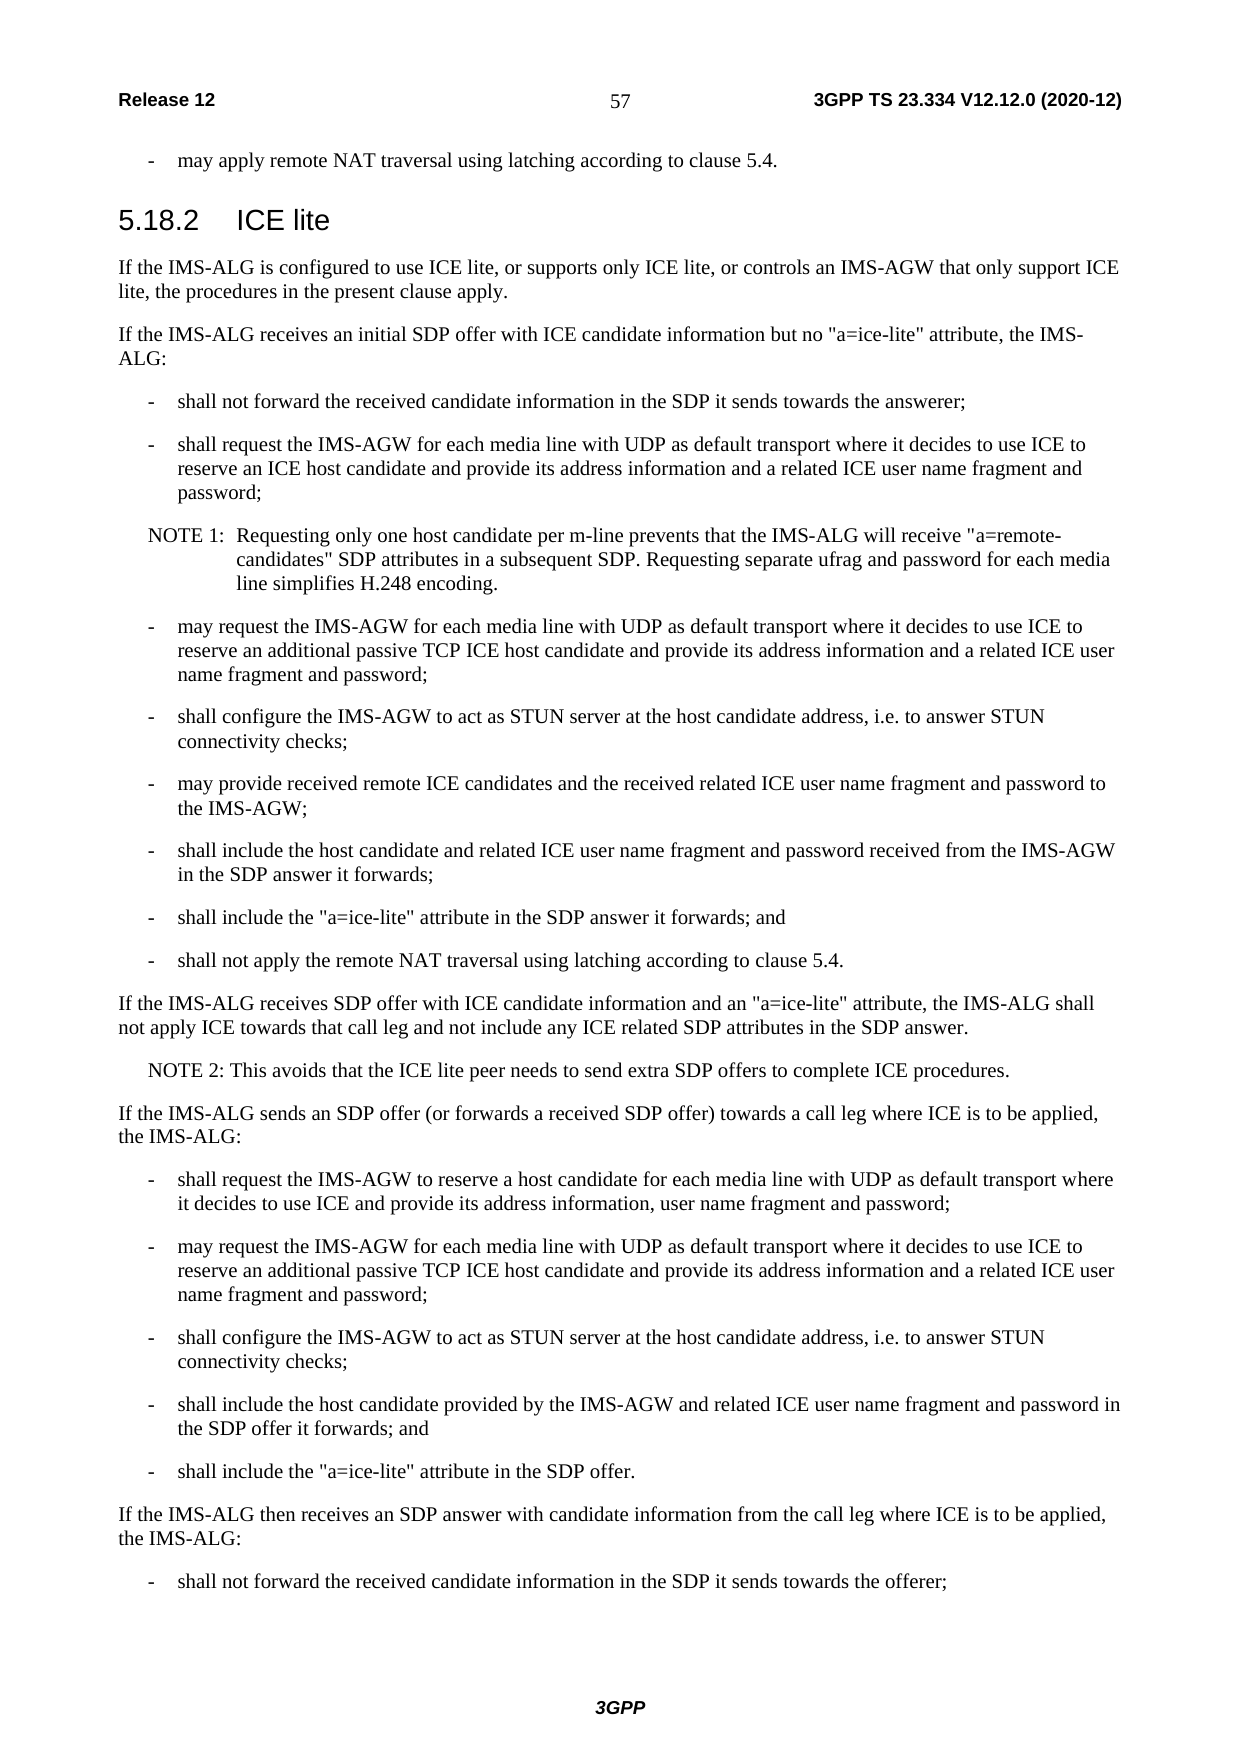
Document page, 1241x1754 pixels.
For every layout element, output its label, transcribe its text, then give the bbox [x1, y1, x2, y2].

text - may provide received remote ICE candidates and the received related ICE user name fragment and password to the IMS-AGW; [148, 771, 1122, 819]
text - shall not apply the remote NAT traversal using latching according to clause 5.4. [148, 948, 1122, 972]
text NOTE 2: This avoids that the ICE lite peer needs to send extra SDP offers to complete ICE procedures. [148, 1058, 1122, 1082]
subtitle 5.18.2 ICE lite [118, 203, 1122, 236]
text If the IMS-ALG receives an initial SDP offer with ICE candidate information but no "a=ice-lite" attribute, the IMS-ALG: [118, 322, 1122, 370]
text If the IMS-ALG then receives an SDP answer with candidate information from the call leg where ICE is to be applied, the IMS-ALG: [118, 1502, 1122, 1550]
text - shall configure the IMS-AGW to act as STUN server at the host candidate address, i.e. to answer STUN connectivity checks; [148, 704, 1122, 753]
text If the IMS-ALG sends an SDP offer (or forwards a received SDP offer) towards a call leg where ICE is to be applied, the IMS-ALG: [118, 1100, 1122, 1148]
text If the IMS-ALG is configured to use ICE lite, or supports only ICE lite, or controls an IMS-AGW that only support ICE lite, the procedures in the present clause apply. [118, 255, 1122, 303]
text - may apply remote NAT traversal using latching according to clause 5.4. [148, 147, 1122, 172]
text - shall not forward the received candidate information in the SDP it sends towards the answerer; [148, 389, 1122, 413]
text - shall include the "a=ice-lite" attribute in the SDP offer. [148, 1459, 1122, 1483]
text - shall include the host candidate provided by the IMS-AGW and related ICE user name fragment and password in the SDP offer it forwards; and [148, 1392, 1122, 1440]
text - shall configure the IMS-AGW to act as STUN server at the host candidate address, i.e. to answer STUN connectivity checks; [148, 1325, 1122, 1373]
text - shall include the host candidate and related ICE user name fragment and password received from the IMS-AGW in the SDP answer it forwards; [148, 838, 1122, 886]
text If the IMS-ALG receives SDP offer with ICE candidate information and an "a=ice-lite" attribute, the IMS-ALG shall not apply ICE towards that call leg and not include any ICE related SDP attributes in the SDP answer. [118, 991, 1122, 1039]
text - may request the IMS-AGW for each media line with UDP as default transport where it decides to use ICE to reserve an additional passive TCP ICE host candidate and provide its address information and a related ICE user name fragment and password; [148, 1234, 1122, 1306]
text - shall request the IMS-AGW to reserve a host candidate for each media line with UDP as default transport where it decides to use ICE and provide its address information, user name fragment and password; [148, 1167, 1122, 1215]
text - may request the IMS-AGW for each media line with UDP as default transport where it decides to use ICE to reserve an additional passive TCP ICE host candidate and provide its address information and a related ICE user name fragment and password; [148, 613, 1122, 686]
text - shall include the "a=ice-lite" attribute in the SDP answer it forwards; and [148, 905, 1122, 929]
text - shall request the IMS-AGW for each media line with UDP as default transport where it decides to use ICE to reserve an ICE host candidate and provide its address information and a related ICE user name fragment and password; [148, 432, 1122, 504]
text NOTE 1: Requesting only one host candidate per m-line prevents that the IMS-ALG will receive "a=remote-candidates" SDP attributes in a subsequent SDP. Requesting separate ufrag and password for each media line simplifies H.248 encoding. [148, 523, 1122, 595]
text - shall not forward the received candidate information in the SDP it sends towards the offerer; [148, 1568, 1122, 1593]
